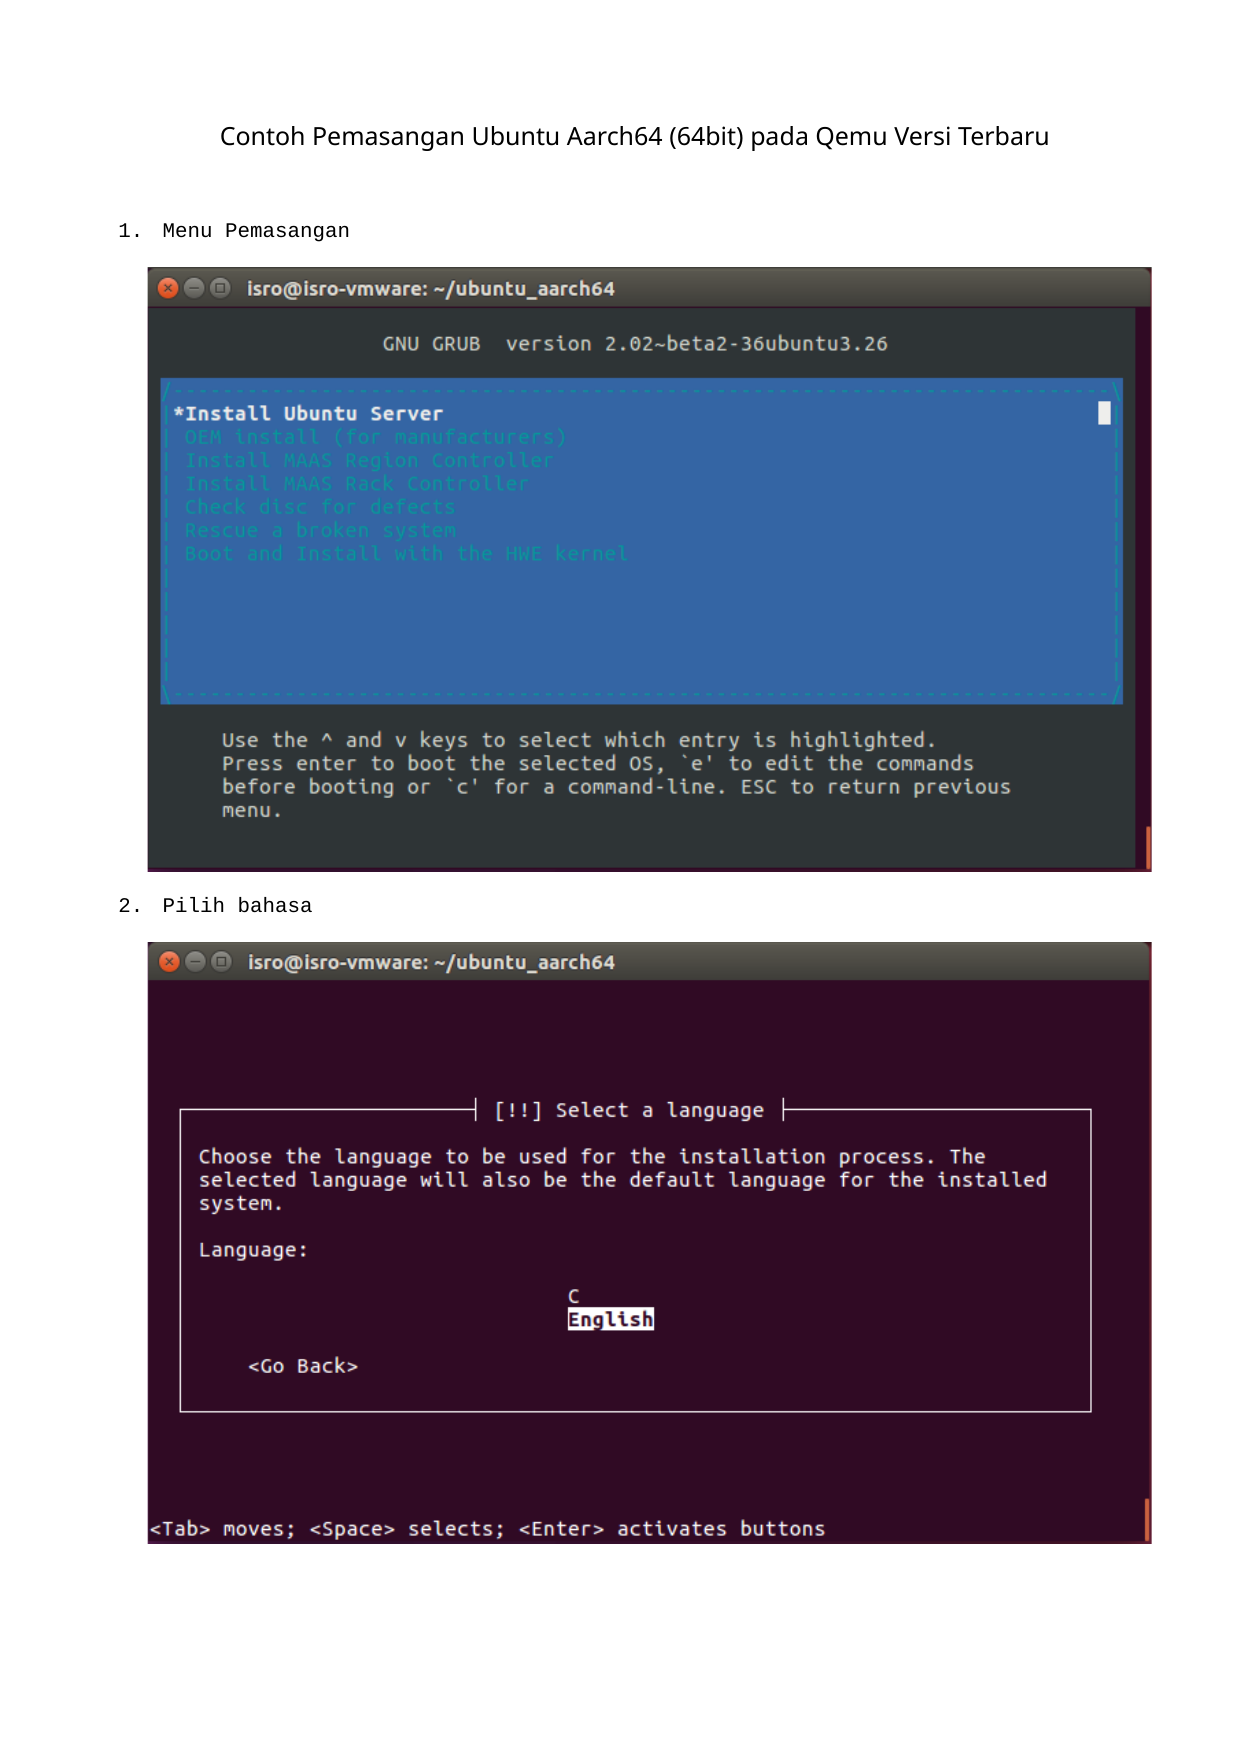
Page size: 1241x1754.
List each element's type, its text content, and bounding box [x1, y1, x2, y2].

picture [147, 267, 1152, 872]
list Menu Pemasangan [118, 220, 1122, 244]
list Pilih bahasa [118, 895, 1122, 919]
text Contoh Pemasangan Ubuntu Aarch64 (64bit) pada Qemu Versi Terbaru [148, 118, 1122, 152]
picture [147, 942, 1152, 1544]
